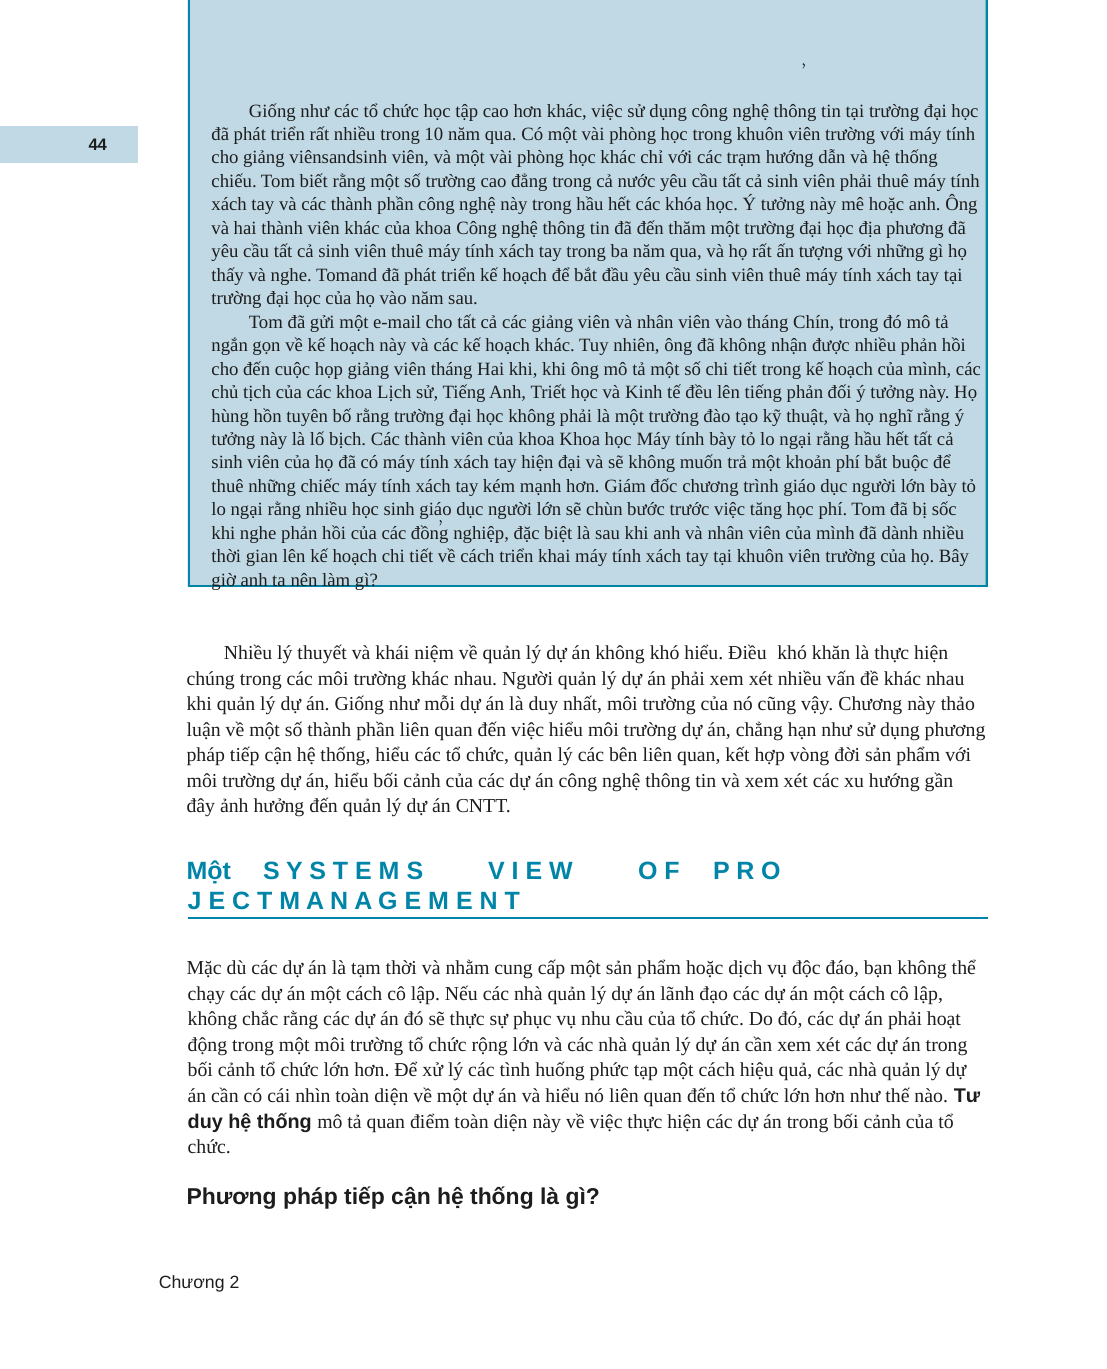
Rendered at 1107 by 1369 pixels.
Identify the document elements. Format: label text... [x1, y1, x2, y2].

text Giống như các tổ chức học tập cao hơn khác, việc sử dụng công nghệ thông tin tại trường đại học đã phát triển rất nhiều trong 10 năm qua. Có một vài phòng học trong khuôn viên trường với máy tính cho giảng viênsandsinh viên, và một vài phòng học khác chỉ với các trạm hướng dẫn và hệ thống chiếu. Tom biết rằng một số trường cao đẳng trong cả nước yêu cầu tất cả sinh viên phải thuê máy tính xách tay và các thành phần công nghệ này trong hầu hết các khóa học. Ý tưởng này mê hoặc anh. Ông và hai thành viên khác của khoa Công nghệ thông tin đã đến thăm một trường đại học địa phương đã yêu cầu tất cả sinh viên thuê máy tính xách tay trong ba năm qua, và họ rất ấn tượng với những gì họ thấy và nghe. Tomand đã phát triển kế hoạch để bắt đầu yêu cầu sinh viên thuê máy tính xách tay tại trường đại học của họ vào năm sau. [211, 99, 988, 309]
text Mặc dù các dự án là tạm thời và nhằm cung cấp một sản phẩm hoặc dịch vụ độc đáo, bạn không thể chạy các dự án một cách cô lập. Nếu các nhà quản lý dự án lãnh đạo các dự án một cách cô lập, không chắc rằng các dự án đó sẽ thực sự phục vụ nhu cầu của tổ chức. Do đó, các dự án phải hoạt động trong một môi trường tổ chức rộng lớn và các nhà quản lý dự án cần xem xét các dự án trong bối cảnh tổ chức lớn hơn. Để xử lý các tình huống phức tạp một cách hiệu quả, các nhà quản lý dự án cần có cái nhìn toàn diện về một dự án và hiểu nó liên quan đến tổ chức lớn hơn như thế nào. Tư duy hệ thống mô tả quan điểm toàn diện này về việc thực hiện các dự án trong bối cảnh của tổ chức. [186, 956, 987, 1158]
text Phương pháp tiếp cận hệ thống là gì? [186, 1183, 988, 1209]
text Nhiều lý thuyết và khái niệm về quản lý dự án không khó hiểu. Điều khó khăn là thực hiện chúng trong các môi trường khác nhau. Người quản lý dự án phải xem xét nhiều vấn đề khác nhau khi quản lý dự án. Giống như mỗi dự án là duy nhất, môi trường của nó cũng vậy. Chương này thảo luận về một số thành phần liên quan đến việc hiểu môi trường dự án, chẳng hạn như sử dụng phương pháp tiếp cận hệ thống, hiểu các tổ chức, quản lý các bên liên quan, kết hợp vòng đời sản phẩm với môi trường dự án, hiểu bối cảnh của các dự án công nghệ thông tin và xem xét các xu hướng gần đây ảnh hưởng đến quản lý dự án CNTT. [186, 641, 987, 817]
text Tom đã gửi một e-mail cho tất cả các giảng viên và nhân viên vào tháng Chín, trong đó mô tả ngắn gọn về kế hoạch này và các kế hoạch khác. Tuy nhiên, ông đã không nhận được nhiều phản hồi cho đến cuộc họp giảng viên tháng Hai khi, khi ông mô tả một số chi tiết trong kế hoạch của mình, các chủ tịch của các khoa Lịch sử, Tiếng Anh, Triết học và Kinh tế đều lên tiếng phản đối ý tưởng này. Họ hùng hồn tuyên bố rằng trường đại học không phải là một trường đào tạo kỹ thuật, và họ nghĩ rằng ý tưởng này là lố bịch. Các thành viên của khoa Khoa học Máy tính bày tỏ lo ngại rằng hầu hết tất cả sinh viên của họ đã có máy tính xách tay hiện đại và sẽ không muốn trả một khoản phí bắt buộc để thuê những chiếc máy tính xách tay kém mạnh hơn. Giám đốc chương trình giáo dục người lớn bày tỏ lo ngại rằng nhiều học sinh giáo dục người lớn sẽ chùn bước trước việc tăng học phí. Tom đã bị sốc khi nghe phản hồi của các đồng nghiệp, đặc biệt là sau khi anh và nhân viên của mình đã dành nhiều thời gian lên kế hoạch chi tiết về cách triển khai máy tính xách tay tại khuôn viên trường của họ. Bây giờ anh ta nên làm gì? [211, 311, 986, 590]
subtitle Một S Y S T E M S V I E W O F P R O J E C T M A N A G E M E N T [186, 856, 787, 915]
